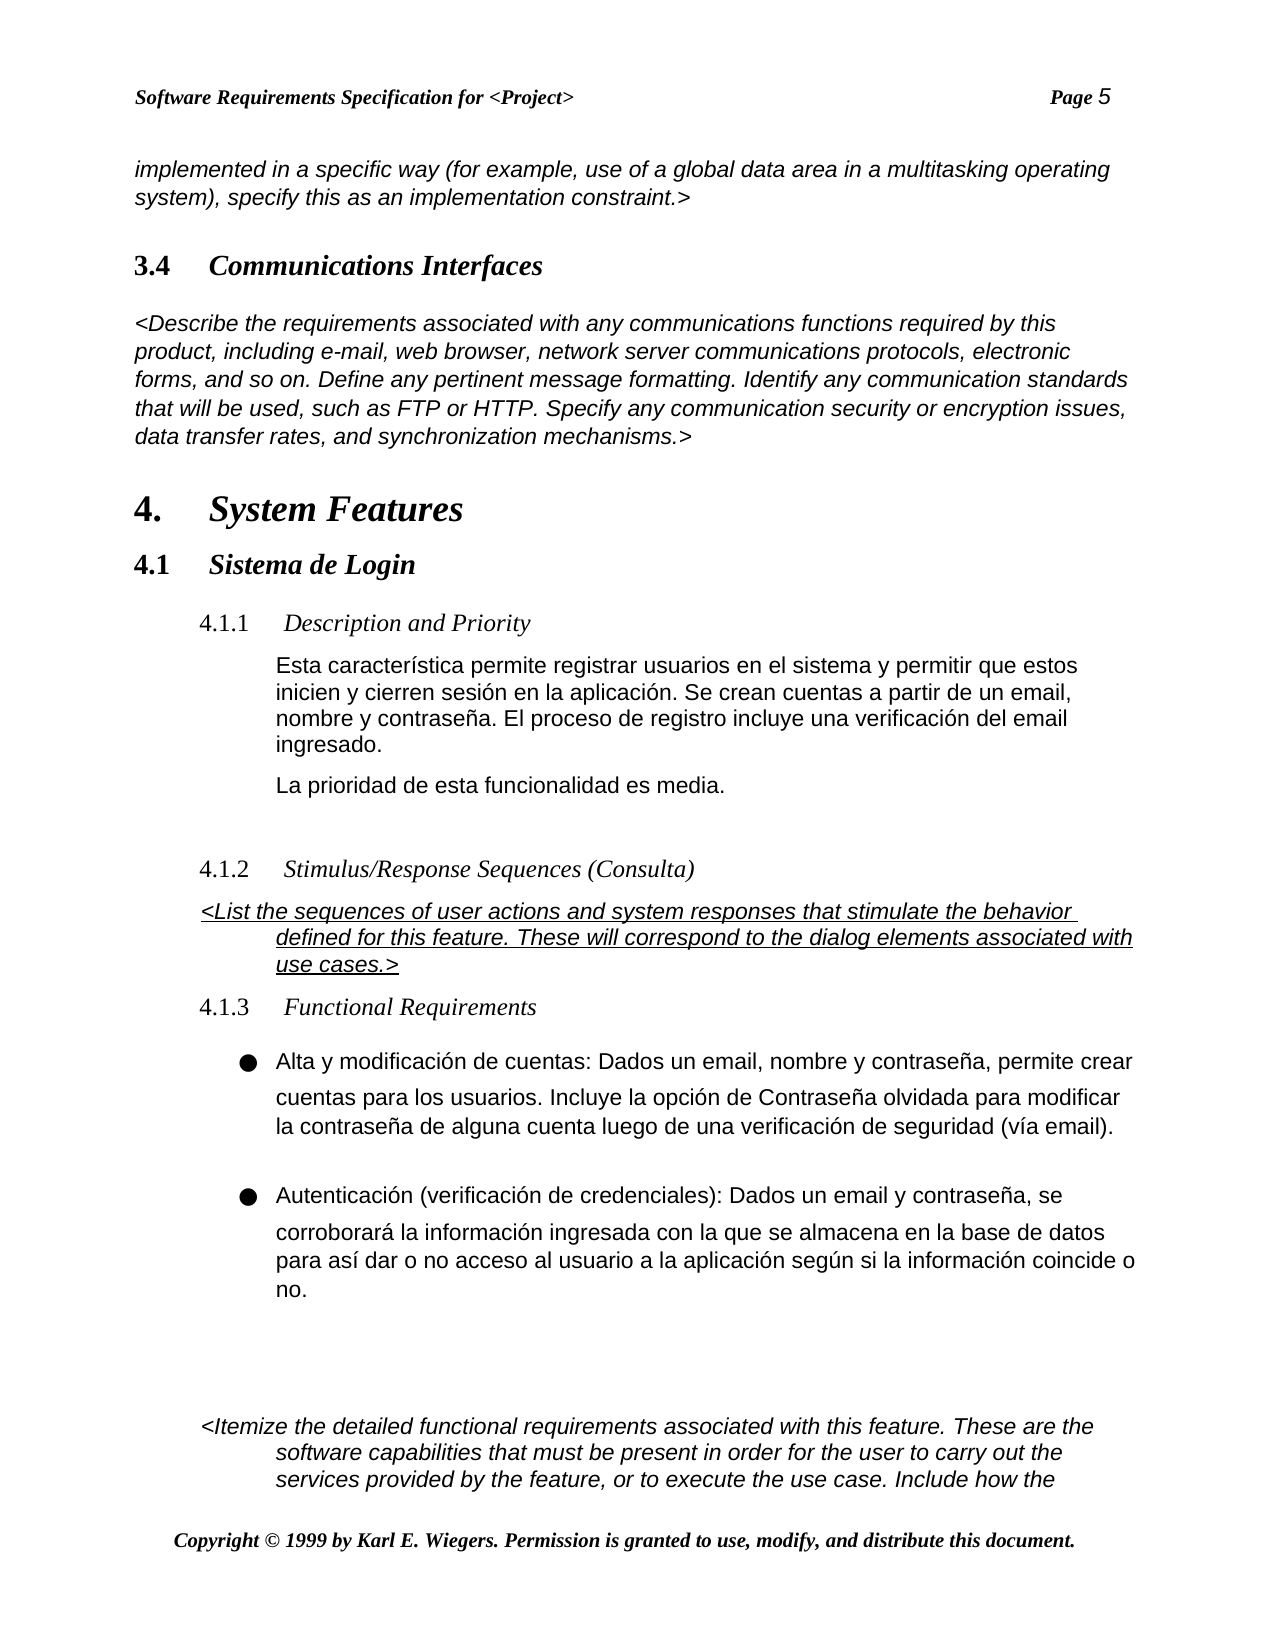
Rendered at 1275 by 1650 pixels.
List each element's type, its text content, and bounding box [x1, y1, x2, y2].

text <List the sequences of user actions and system responses that stimulate the behavior defined for this feature. These will correspond to the dialog elements associated with use cases.> [201, 898, 1138, 977]
subtitle Communications Interfaces [133, 248, 1139, 281]
text La prioridad de esta funcionalidad es media. [201, 772, 1138, 798]
subtitle Functional Requirements [199, 992, 1139, 1020]
text Esta característica permite registrar usuarios en el sistema y permitir que estos inicien y cierren sesión en la aplicación. Se crean cuentas a partir de un email, nombre y contraseña. El proceso de registro incluye una verificación del email ingresado. [201, 652, 1138, 757]
subtitle Description and Priority [199, 608, 1139, 637]
list Alta y modificación de cuentas: Dados un email, nombre y contraseña, permite crear cuentas para los usuarios. Incluye la opción de Contraseña olvidada para modificar la contraseña de alguna cuenta luego de una verificación de seguridad (vía email). [238, 1035, 1138, 1139]
subtitle Sistema de Login [133, 547, 1139, 580]
subtitle Stimulus/Response Sequences (Consulta) [199, 854, 1139, 883]
text <Describe the requirements associated with any communications functions required by this product, including e-mail, web browser, network server communications protocols, electronic forms, and so on. Define any pertinent message formatting. Identify any communication standards that will be used, such as FTP or HTTP. Specify any communication security or encryption issues, data transfer rates, and synchronization mechanisms.> [134, 309, 1138, 449]
list Autenticación (verificación de credenciales): Dados un email y contraseña, se corroborará la información ingresada con la que se almacena en la base de datos para así dar o no acceso al usuario a la aplicación según si la información coincide o no. [238, 1170, 1138, 1302]
subtitle System Features [133, 487, 1139, 530]
